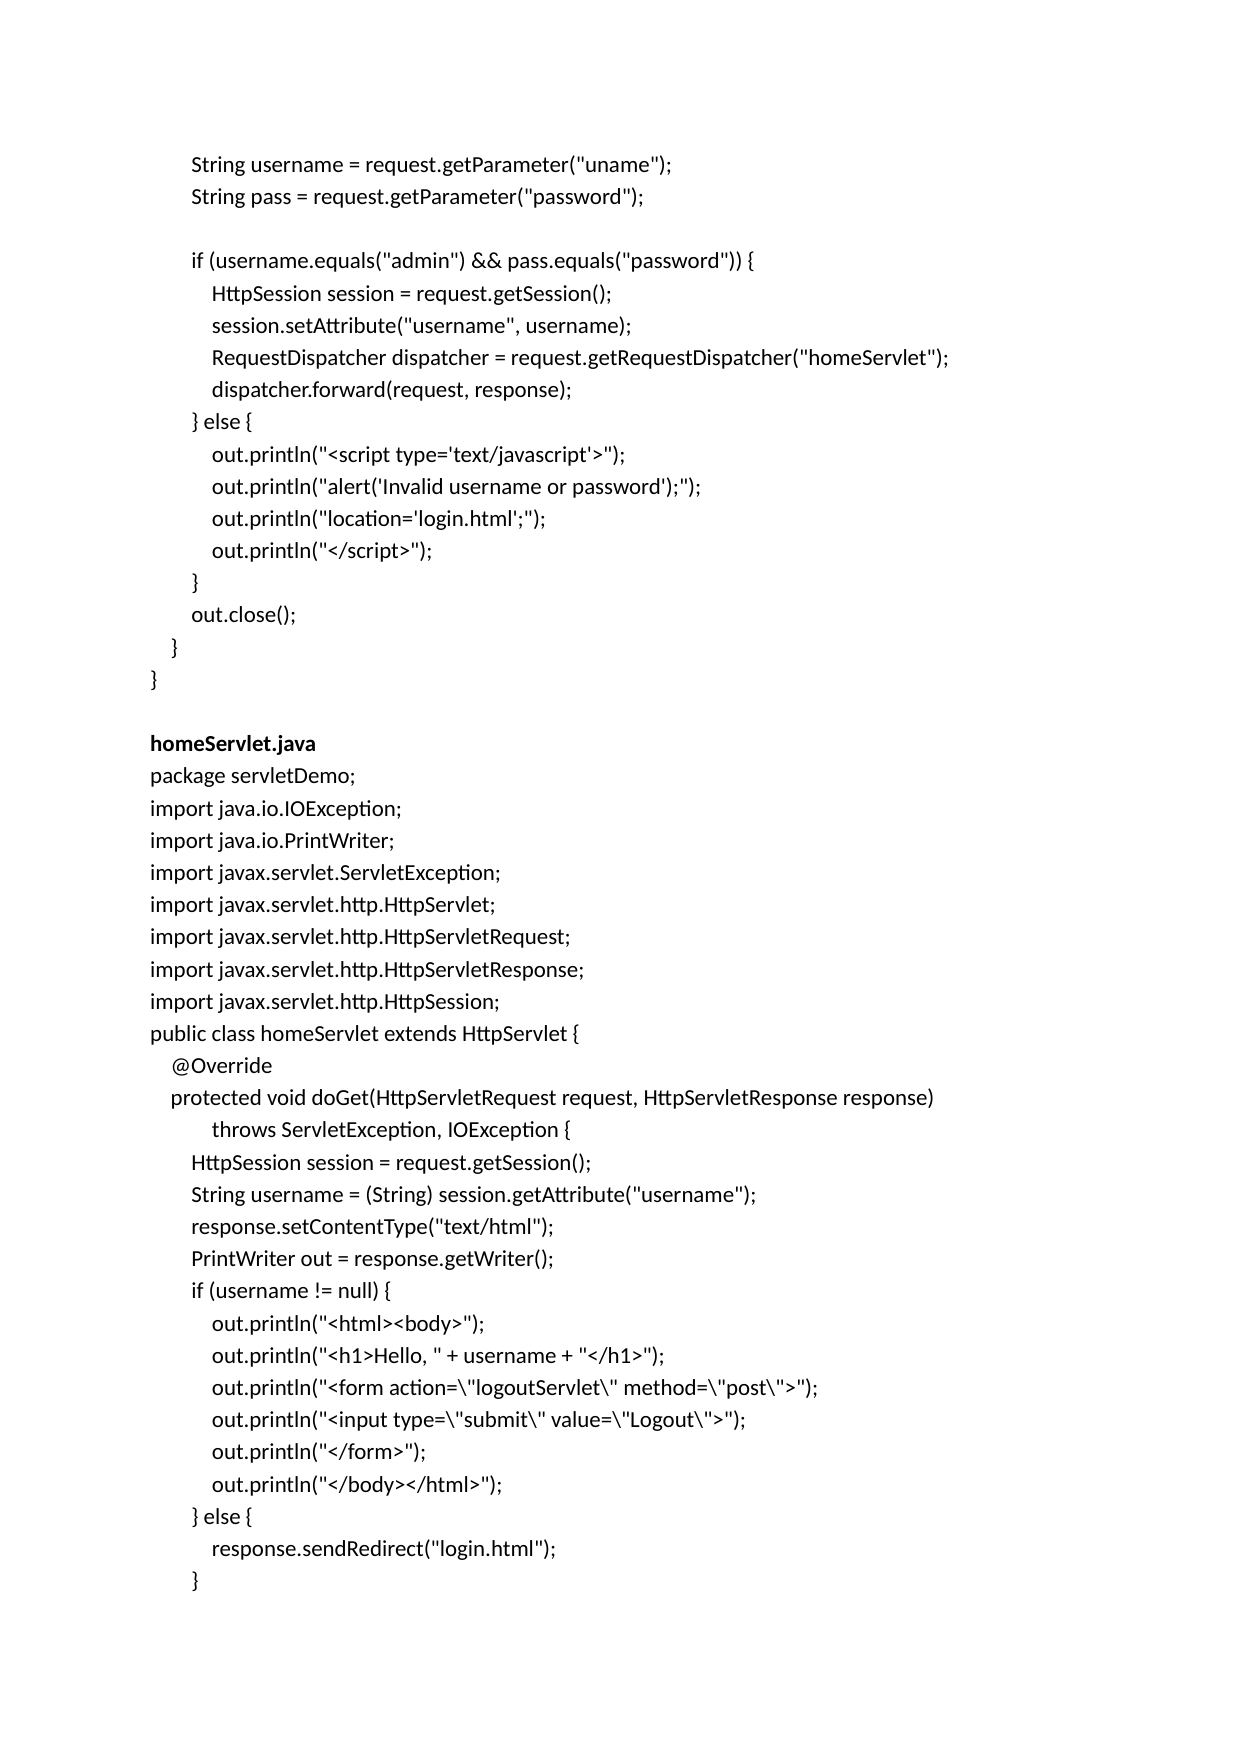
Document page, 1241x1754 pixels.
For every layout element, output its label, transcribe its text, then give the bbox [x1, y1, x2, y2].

text out.close(); [150, 601, 1090, 629]
text import javax.servlet.http.HttpSession; [150, 987, 1090, 1015]
text import javax.servlet.ServletException; [150, 858, 1090, 886]
text out.println("<form action=\"logoutServlet\" method=\"post\">"); [150, 1373, 1090, 1401]
text if (username.equals("admin") && pass.equals("password")) { [150, 247, 1090, 274]
text import java.io.PrintWriter; [150, 826, 1090, 854]
text String username = request.getParameter("uname"); [150, 150, 1090, 178]
text public class homeServlet extends HttpServlet { [150, 1019, 1090, 1047]
text String pass = request.getParameter("password"); [150, 182, 1090, 210]
text } [150, 568, 1090, 596]
text package servletDemo; [150, 762, 1090, 789]
text out.println("location='login.html';"); [150, 504, 1090, 532]
text out.println("alert('Invalid username or password');"); [150, 472, 1090, 500]
text import javax.servlet.http.HttpServletRequest; [150, 922, 1090, 951]
text out.println("</body></html>"); [150, 1470, 1090, 1498]
text if (username != null) { [150, 1277, 1090, 1304]
text homeServlet.java [150, 729, 1090, 757]
text } [150, 665, 1090, 693]
text dispatcher.forward(request, response); [150, 375, 1090, 403]
text import javax.servlet.http.HttpServlet; [150, 890, 1090, 918]
text RequestDispatcher dispatcher = request.getRequestDispatcher("homeServlet"); [150, 343, 1090, 371]
text } else { [150, 1502, 1090, 1530]
text out.println("<input type=\"submit\" value=\"Logout\">"); [150, 1405, 1090, 1433]
text session.setAttribute("username", username); [150, 311, 1090, 339]
text @Override [150, 1051, 1090, 1079]
text HttpSession session = request.getSession(); [150, 279, 1090, 307]
text HttpSession session = request.getSession(); [150, 1148, 1090, 1176]
text out.println("<h1>Hello, " + username + "</h1>"); [150, 1341, 1090, 1369]
text out.println("</script>"); [150, 536, 1090, 564]
text protected void doGet(HttpServletRequest request, HttpServletResponse response) [150, 1083, 1090, 1111]
text out.println("</form>"); [150, 1437, 1090, 1466]
text throws ServletException, IOException { [150, 1116, 1090, 1144]
text out.println("<script type='text/javascript'>"); [150, 440, 1090, 468]
text } [150, 633, 1090, 661]
text PrintWriter out = response.getWriter(); [150, 1244, 1090, 1272]
text } else { [150, 407, 1090, 436]
text response.setContentType("text/html"); [150, 1212, 1090, 1240]
text import javax.servlet.http.HttpServletResponse; [150, 955, 1090, 983]
text String username = (String) session.getAttribute("username"); [150, 1180, 1090, 1208]
text import java.io.IOException; [150, 794, 1090, 822]
text } [150, 1566, 1090, 1594]
text response.sendRedirect("login.html"); [150, 1534, 1090, 1562]
text out.println("<html><body>"); [150, 1309, 1090, 1337]
